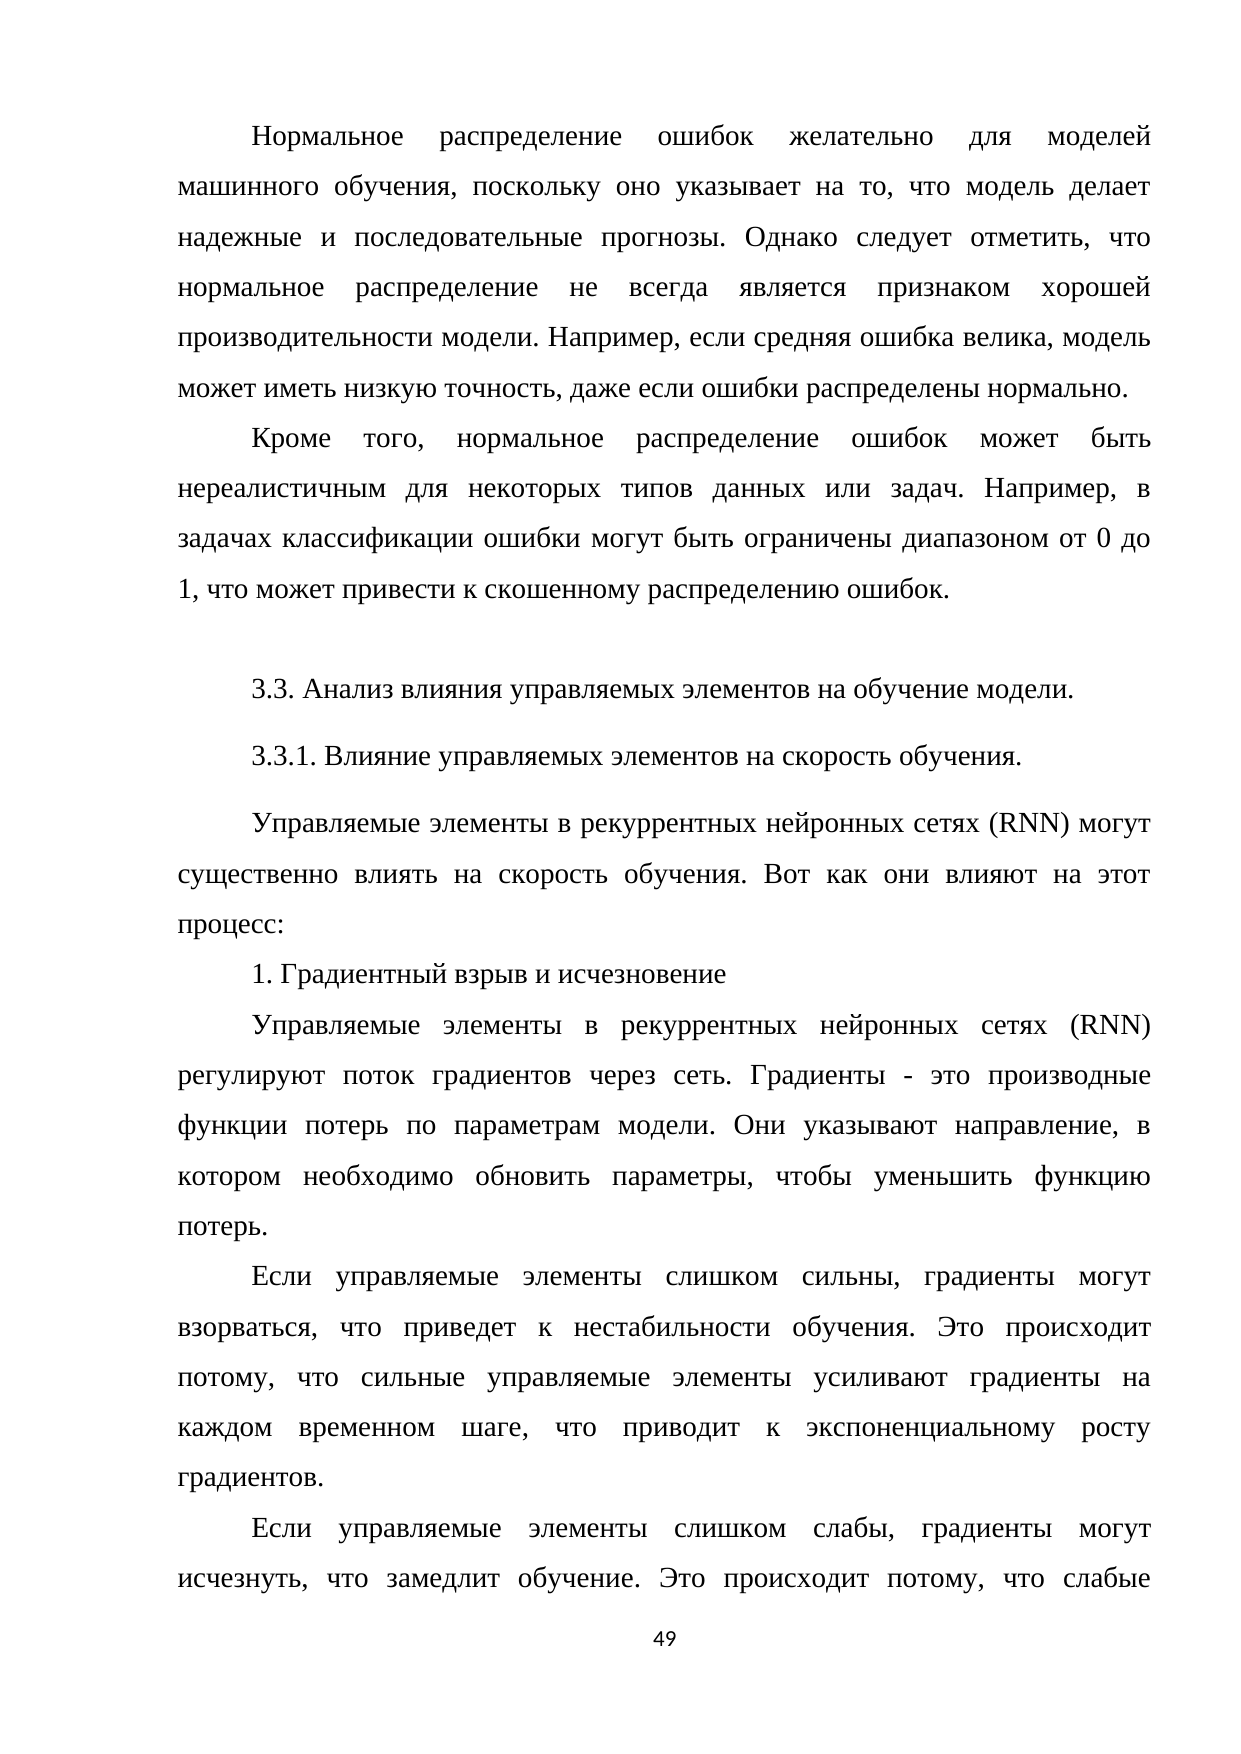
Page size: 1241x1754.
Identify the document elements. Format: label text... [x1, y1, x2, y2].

text 3.3.1. Влияние управляемых элементов на скорость обучения. [177, 738, 1152, 772]
text 1. Градиентный взрыв и исчезновение [177, 956, 1152, 990]
text Кроме того, нормальное распределение ошибок может быть нереалистичным для некоторых типов данных или задач. Например, в задачах классификации ошибки могут быть ограничены диапазоном от 0 до 1, что может привести к скошенному распределению ошибок. [177, 420, 1152, 604]
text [177, 1510, 1152, 1594]
text Если управляемые элементы слишком сильны, градиенты могут взорваться, что приведет к нестабильности обучения. Это происходит потому, что сильные управляемые элементы усиливают градиенты на каждом временном шаге, что приводит к экспоненциальному росту градиентов. [177, 1258, 1152, 1493]
text Управляемые элементы в рекуррентных нейронных сетях (RNN) регулируют поток градиентов через сеть. Градиенты - это производные функции потерь по параметрам модели. Они указывают направление, в котором необходимо обновить параметры, чтобы уменьшить функцию потерь. [177, 1007, 1152, 1242]
text Управляемые элементы в рекуррентных нейронных сетях (RNN) могут существенно влиять на скорость обучения. Вот как они влияют на этот процесс: [177, 806, 1152, 940]
text Нормальное распределение ошибок желательно для моделей машинного обучения, поскольку оно указывает на то, что модель делает надежные и последовательные прогнозы. Однако следует отметить, что нормальное распределение не всегда является признаком хорошей производительности модели. Например, если средняя ошибка велика, модель может иметь низкую точность, даже если ошибки распределены нормально. [177, 118, 1152, 403]
text 3.3. Анализ влияния управляемых элементов на обучение модели. [177, 672, 1152, 705]
